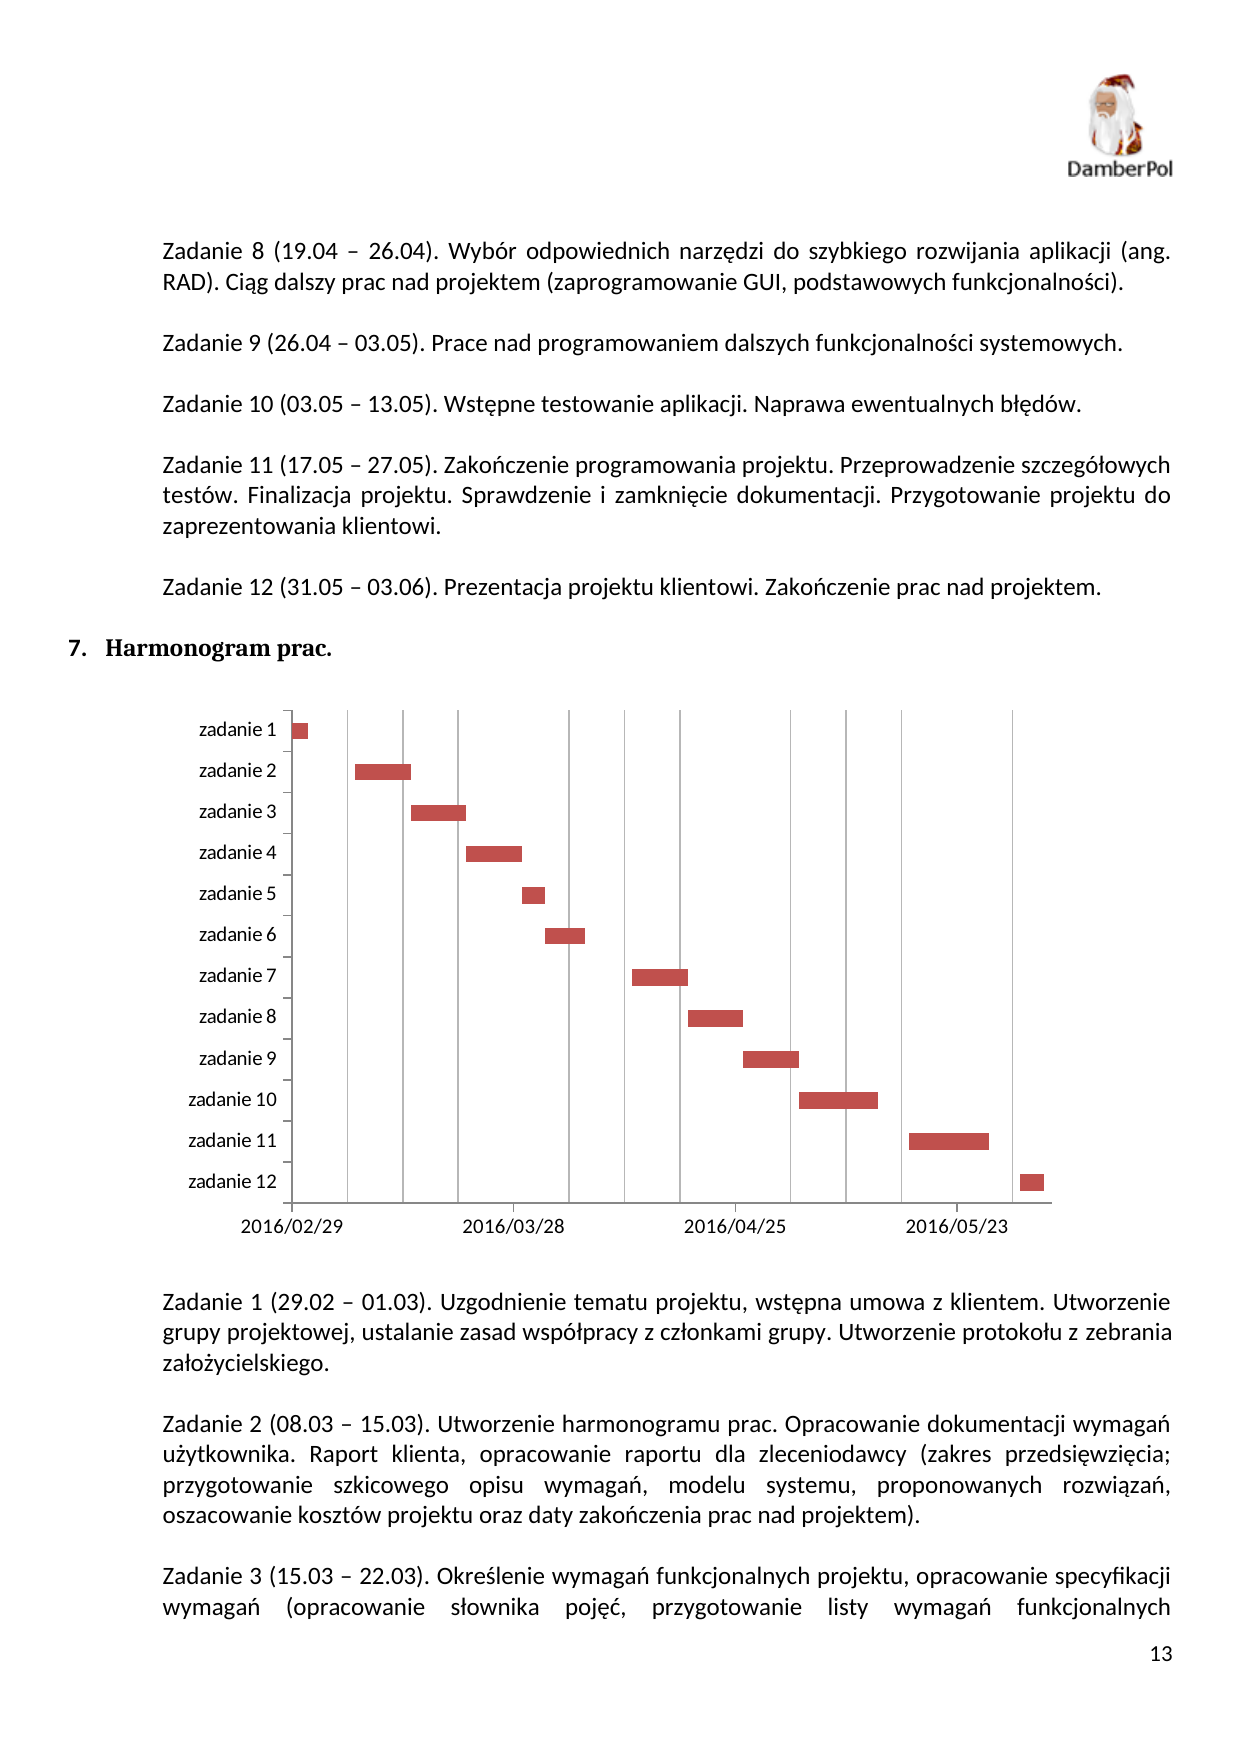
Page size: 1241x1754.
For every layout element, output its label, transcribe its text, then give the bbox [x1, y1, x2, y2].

text Zadanie 1 (29.02 – 01.03). Uzgodnienie tematu projektu, wstępna umowa z klientem. Utworzenie grupy projektowej, ustalanie zasad współpracy z członkami grupy. Utworzenie protokołu z zebrania założycielskiego. [162, 1286, 1172, 1377]
text Zadanie 8 (19.04 – 26.04). Wybór odpowiednich narzędzi do szybkiego rozwijania aplikacji (ang. RAD). Ciąg dalszy prac nad projektem (zaprogramowanie GUI, podstawowych funkcjonalności). [162, 236, 1172, 297]
text Zadanie 11 (17.05 – 27.05). Zakończenie programowania projektu. Przeprowadzenie szczegółowych testów. Finalizacja projektu. Sprawdzenie i zamknięcie dokumentacji. Przygotowanie projektu do zaprezentowania klientowi. [162, 449, 1172, 541]
text Zadanie 2 (08.03 – 15.03). Utworzenie harmonogramu prac. Opracowanie dokumentacji wymagań użytkownika. Raport klienta, opracowanie raportu dla zleceniodawcy (zakres przedsięwzięcia; przygotowanie szkicowego opisu wymagań, modelu systemu, proponowanych rozwiązań, oszacowanie kosztów projektu oraz daty zakończenia prac nad projektem). [162, 1408, 1172, 1530]
text Zadanie 10 (03.05 – 13.05). Wstępne testowanie aplikacji. Naprawa ewentualnych błędów. [162, 388, 1172, 419]
text Zadanie 9 (26.04 – 03.05). Prace nad programowaniem dalszych funkcjonalności systemowych. [162, 327, 1172, 358]
subtitle Harmonogram prac. [68, 632, 1172, 663]
picture [1067, 73, 1173, 177]
text Zadanie 12 (31.05 – 03.06). Prezentacja projektu klientowi. Zakończenie prac nad projektem. [162, 571, 1172, 602]
